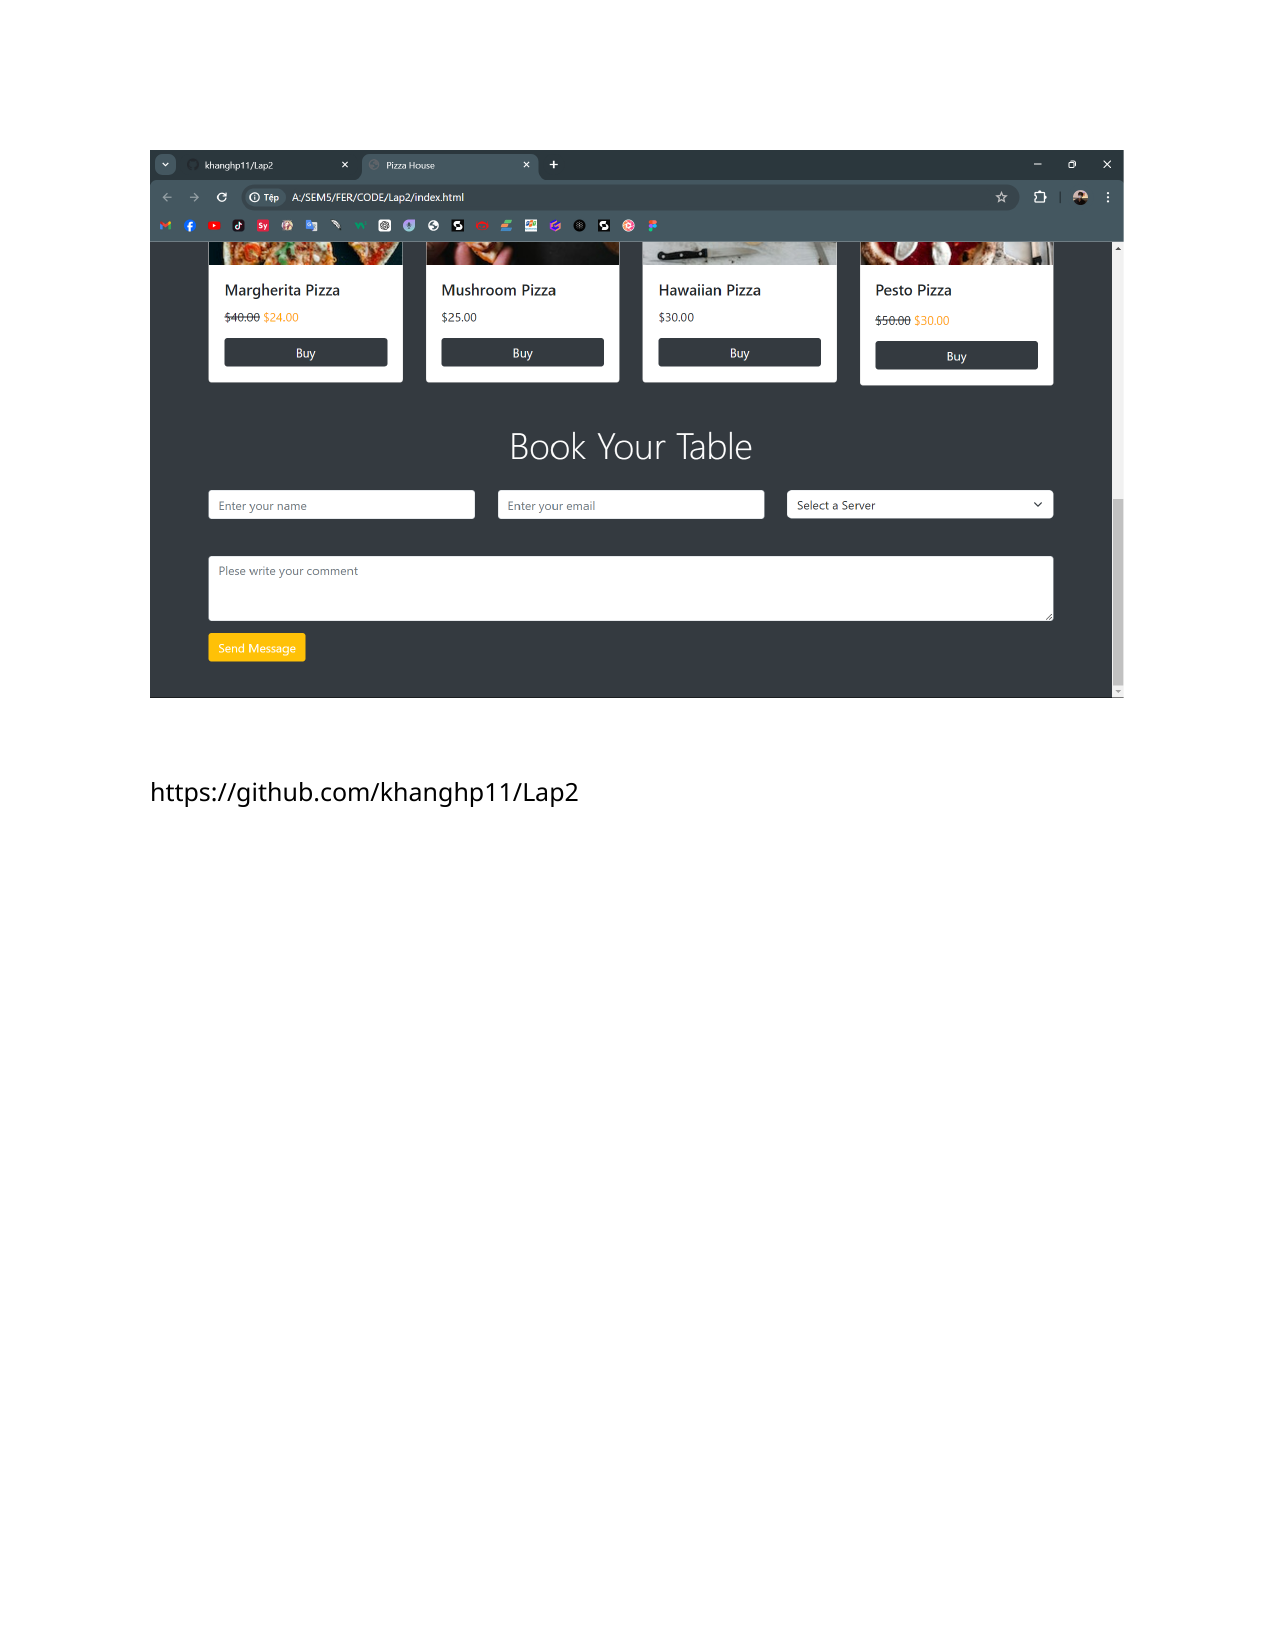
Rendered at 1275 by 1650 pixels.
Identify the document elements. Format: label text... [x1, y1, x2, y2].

picture [150, 150, 1124, 698]
text https://github.com/khanghp11/Lap2 [150, 775, 1125, 809]
